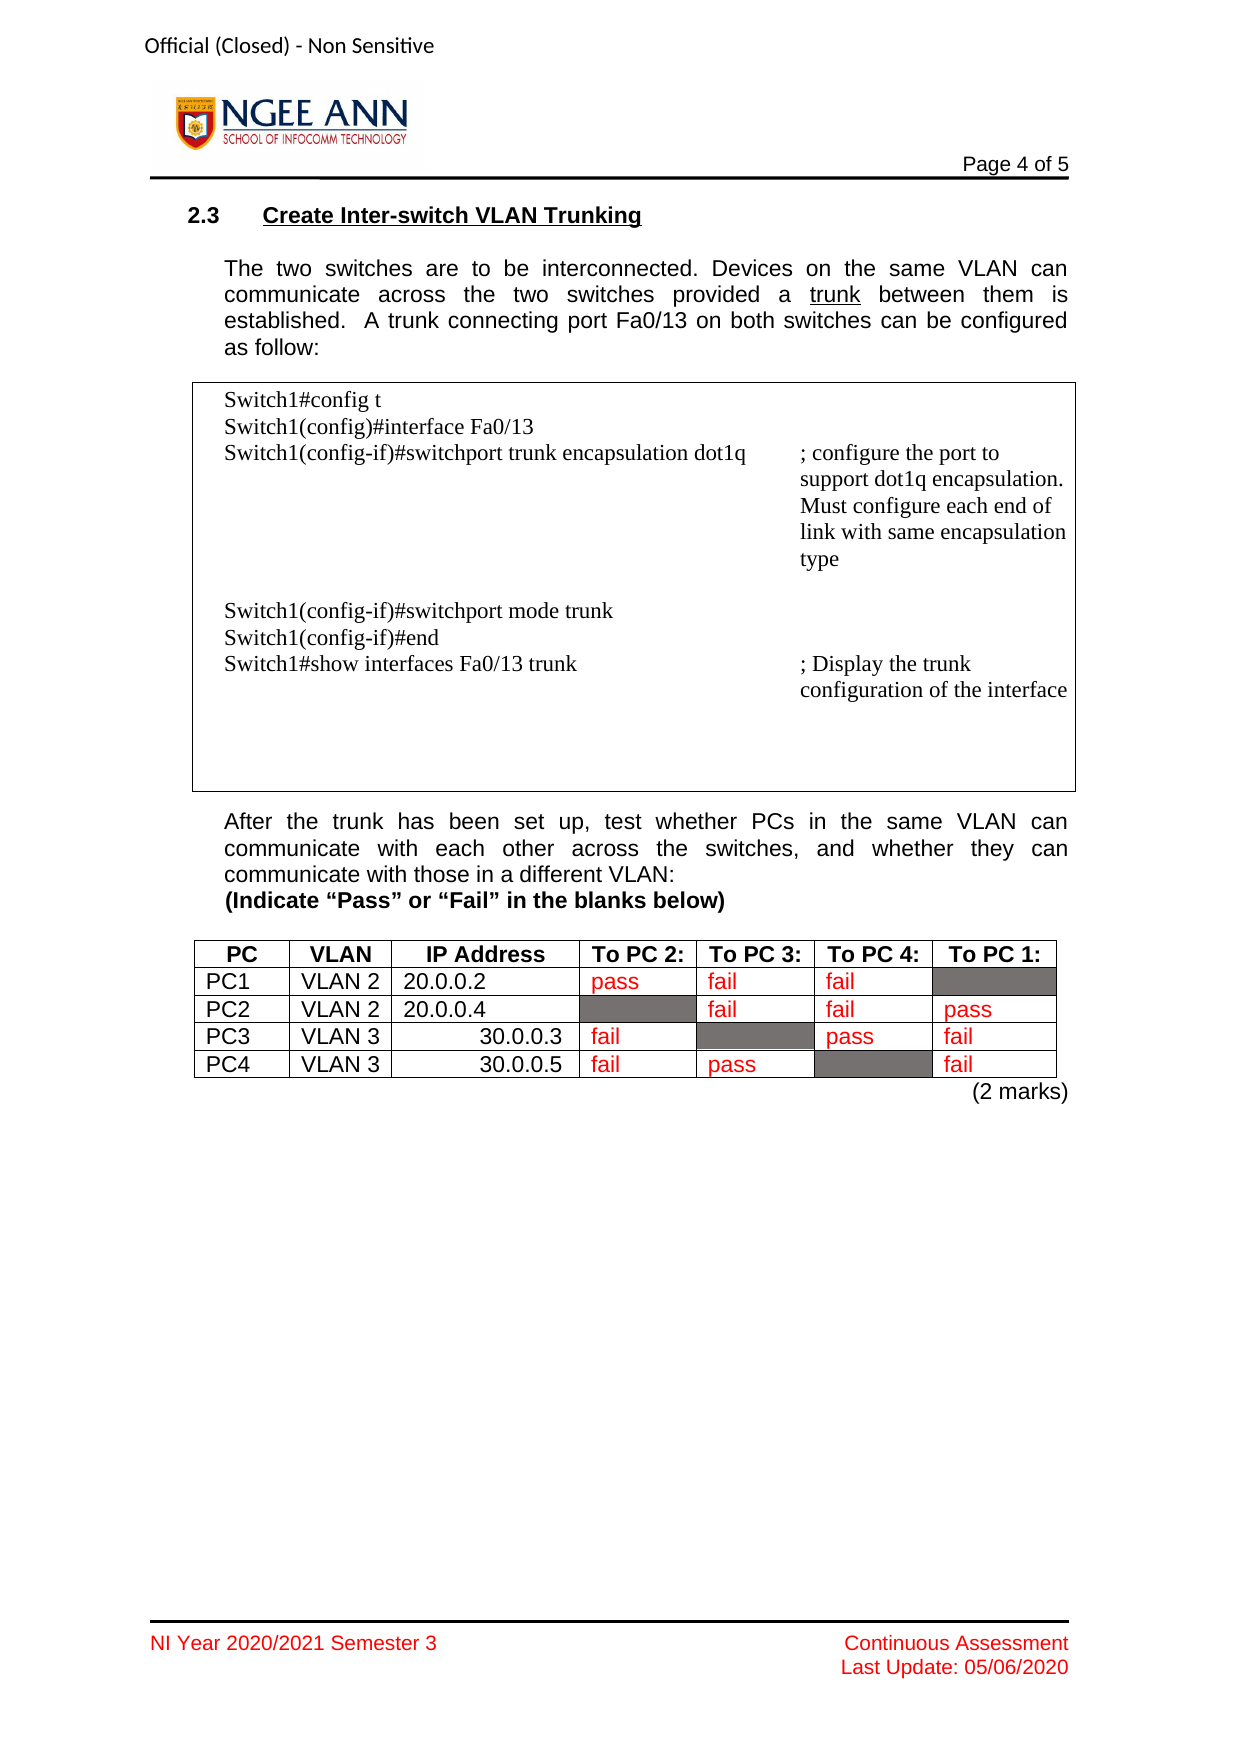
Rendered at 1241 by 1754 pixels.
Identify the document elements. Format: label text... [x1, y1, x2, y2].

list Switch1(config-if)#end [224, 624, 1068, 650]
list Switch1(config-if)#switchport mode trunk [224, 597, 1068, 624]
table_cell fail [580, 1023, 696, 1049]
list (2 marks) [225, 1078, 1068, 1104]
table_header To PC 3: [697, 941, 814, 967]
table_cell fail [697, 968, 814, 995]
list Switch1(config-if)#switchport trunk encapsulation dot1q ; configure the port to support dot1q encapsulation. Must configure each end of link with same encapsulation type [224, 439, 1068, 571]
list After the trunk has been set up, test whether PCs in the same VLAN can communicate with each other across the switches, and whether they can communicate with those in a different VLAN: [224, 808, 1068, 887]
list Create Inter-switch VLAN Trunking [187, 202, 1068, 228]
table_cell VLAN 2 [290, 996, 391, 1022]
table_cell fail [580, 1051, 696, 1077]
table_cell [815, 1051, 932, 1077]
table_cell fail [933, 1051, 1056, 1077]
table_header IP Address [392, 941, 579, 967]
table_cell PC1 [195, 968, 289, 995]
table_cell [933, 968, 1056, 995]
table_cell 20.0.0.2 [392, 968, 579, 995]
table_cell PC3 [195, 1023, 289, 1049]
table_cell fail [815, 968, 932, 995]
table_header To PC 4: [815, 941, 932, 967]
list Switch1#config t [224, 386, 1068, 413]
table_cell PC2 [195, 996, 289, 1022]
table_header VLAN [290, 941, 391, 967]
table_cell 30.0.0.3 [392, 1023, 579, 1049]
table_cell 30.0.0.5 [392, 1051, 579, 1077]
table_header PC [195, 941, 289, 967]
table_cell VLAN 2 [290, 968, 391, 995]
table_cell pass [697, 1051, 814, 1077]
table_header To PC 2: [580, 941, 696, 967]
table_cell fail [697, 996, 814, 1022]
table_cell pass [933, 996, 1056, 1022]
table_cell [580, 996, 696, 1022]
table_cell fail [933, 1023, 1056, 1049]
table_cell pass [815, 1023, 932, 1049]
list The two switches are to be interconnected. Devices on the same VLAN can communicate across the two switches provided a trunk between them is established. A trunk connecting port Fa0/13 on both switches can be configured as follow: [224, 255, 1068, 360]
table_cell VLAN 3 [290, 1051, 391, 1077]
table_cell 20.0.0.4 [392, 996, 579, 1022]
table_cell VLAN 3 [290, 1023, 391, 1049]
table_cell PC4 [195, 1051, 289, 1077]
list Switch1(config)#interface Fa0/13 [224, 413, 1068, 439]
list Switch1#show interfaces Fa0/13 trunk ; Display the trunk configuration of the interface [224, 650, 1068, 703]
table_cell [697, 1023, 814, 1049]
list (Indicate “Pass” or “Fail” in the blanks below) [225, 887, 1068, 913]
table_cell fail [815, 996, 932, 1022]
table_header To PC 1: [933, 941, 1056, 967]
table_cell pass [580, 968, 696, 995]
picture [150, 75, 432, 172]
